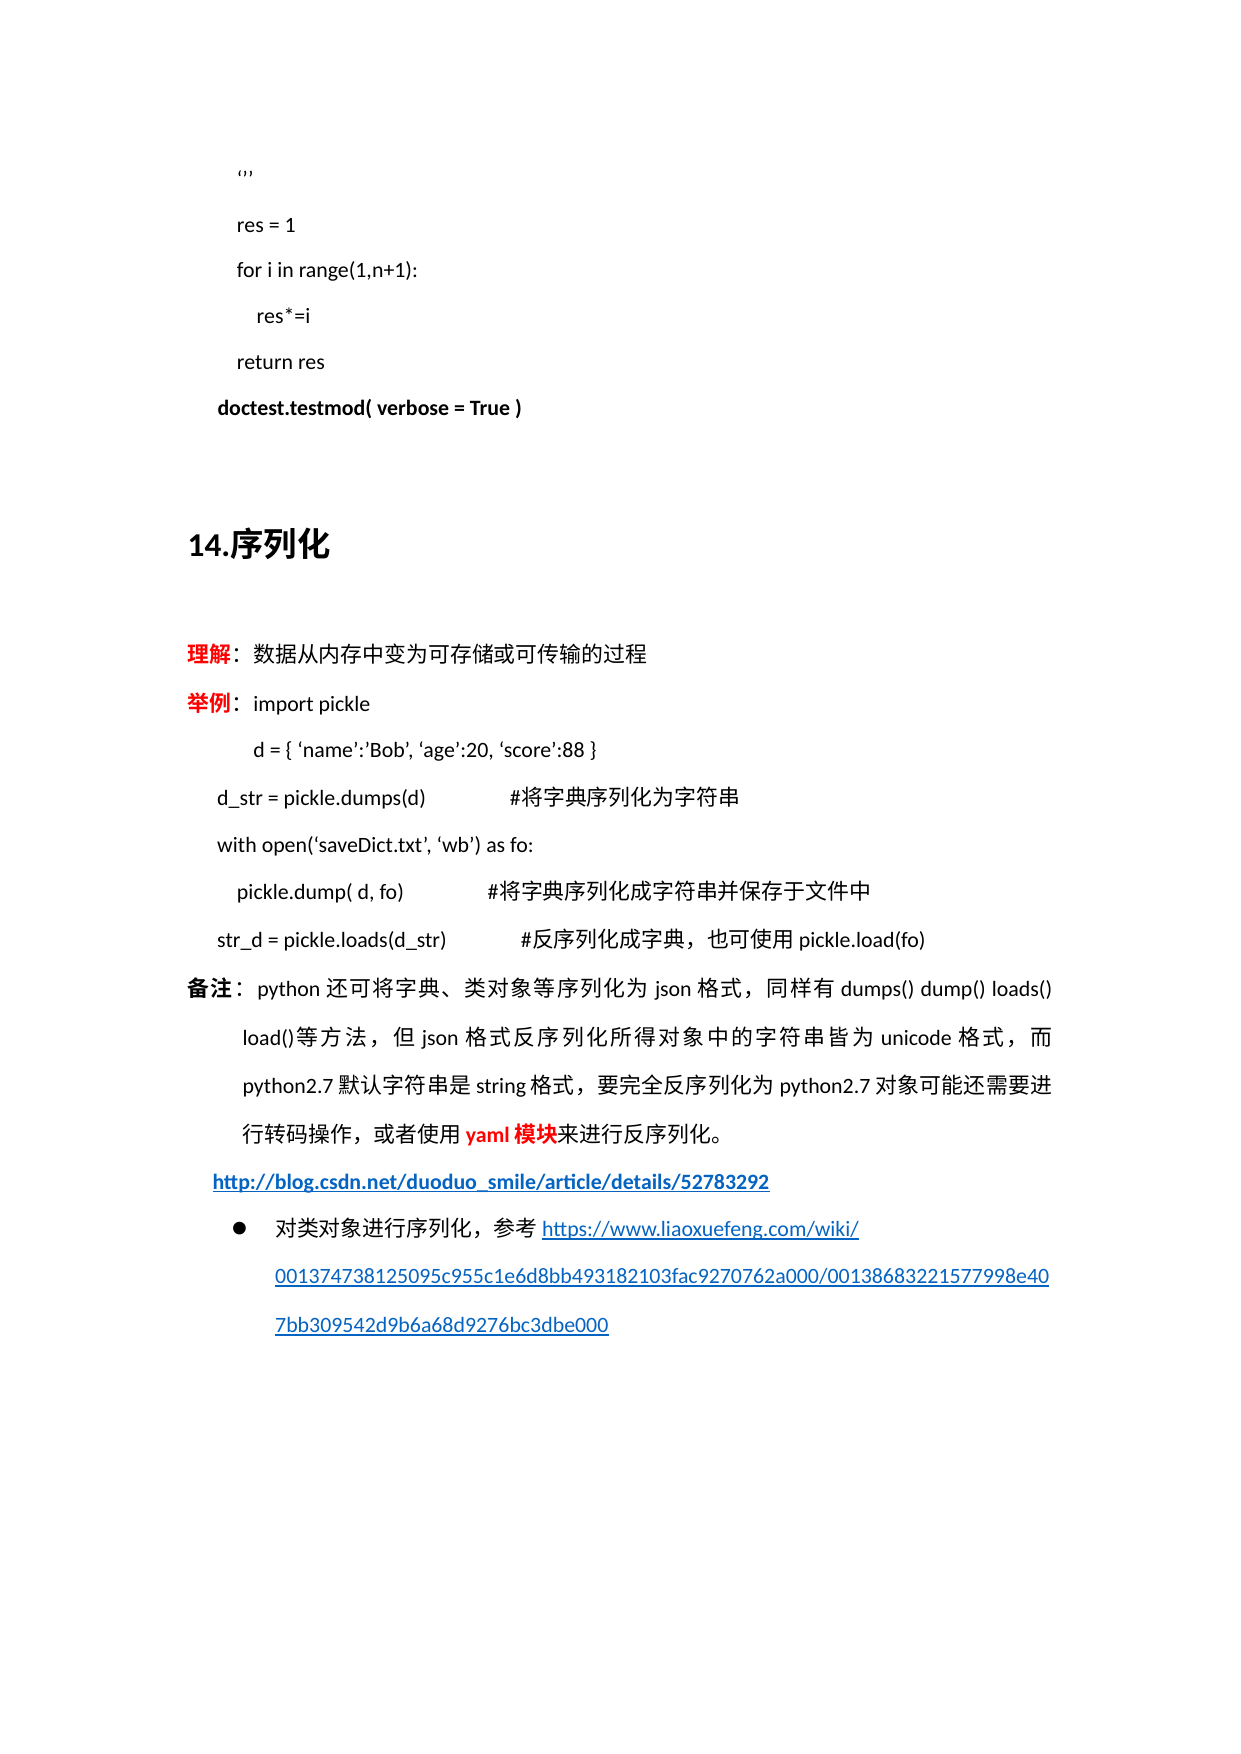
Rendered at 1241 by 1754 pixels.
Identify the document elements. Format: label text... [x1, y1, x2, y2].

text http://blog.csdn.net/duoduo_smile/article/details/52783292 [187, 1165, 1053, 1197]
text return res [187, 345, 1053, 378]
text for i in range(1,n+1): [187, 254, 1053, 286]
text ‘’’ [187, 162, 1053, 194]
text res = 1 [187, 208, 1053, 240]
text 举例：import pickle [187, 685, 1053, 718]
text pickle.dump( d, fo) #将字典序列化成字符串并保存于文件中 [187, 874, 1053, 906]
subtitle 14.序列化 [187, 510, 1053, 575]
text str_d = pickle.loads(d_str) #反序列化成字典，也可使用pickle.load(fo) [187, 922, 1053, 954]
text with open(‘saveDict.txt’, ‘wb’) as fo: [187, 828, 1053, 860]
text res*=i [187, 299, 1053, 332]
text 备注：python还可将字典、类对象等序列化为json格式，同样有dumps() dump() loads() load()等方法，但json格式反序列化所得对象中的字符串皆为unicode格式，而python2.7默认字符串是string格式，要完全反序列化为python2.7对象可能还需要进行转码操作，或者使用yaml模块来进行反序列化。 [187, 970, 1053, 1149]
text d_str = pickle.dumps(d) #将字典序列化为字符串 [187, 779, 1053, 812]
text doctest.testmod( verbose = True ) [187, 391, 1053, 424]
text d = { ‘name’:’Bob’, ‘age’:20, ‘score’:88 } [187, 734, 1053, 766]
list 对类对象进行序列化，参考https://www.liaoxuefeng.com/wiki/001374738125095c955c1e6d8bb493182103fac9270762a000/00138683221577998e407bb309542d9b6a68d9276bc3dbe000 [231, 1211, 1053, 1341]
text 理解：数据从内存中变为可存储或可传输的过程 [187, 637, 1053, 669]
